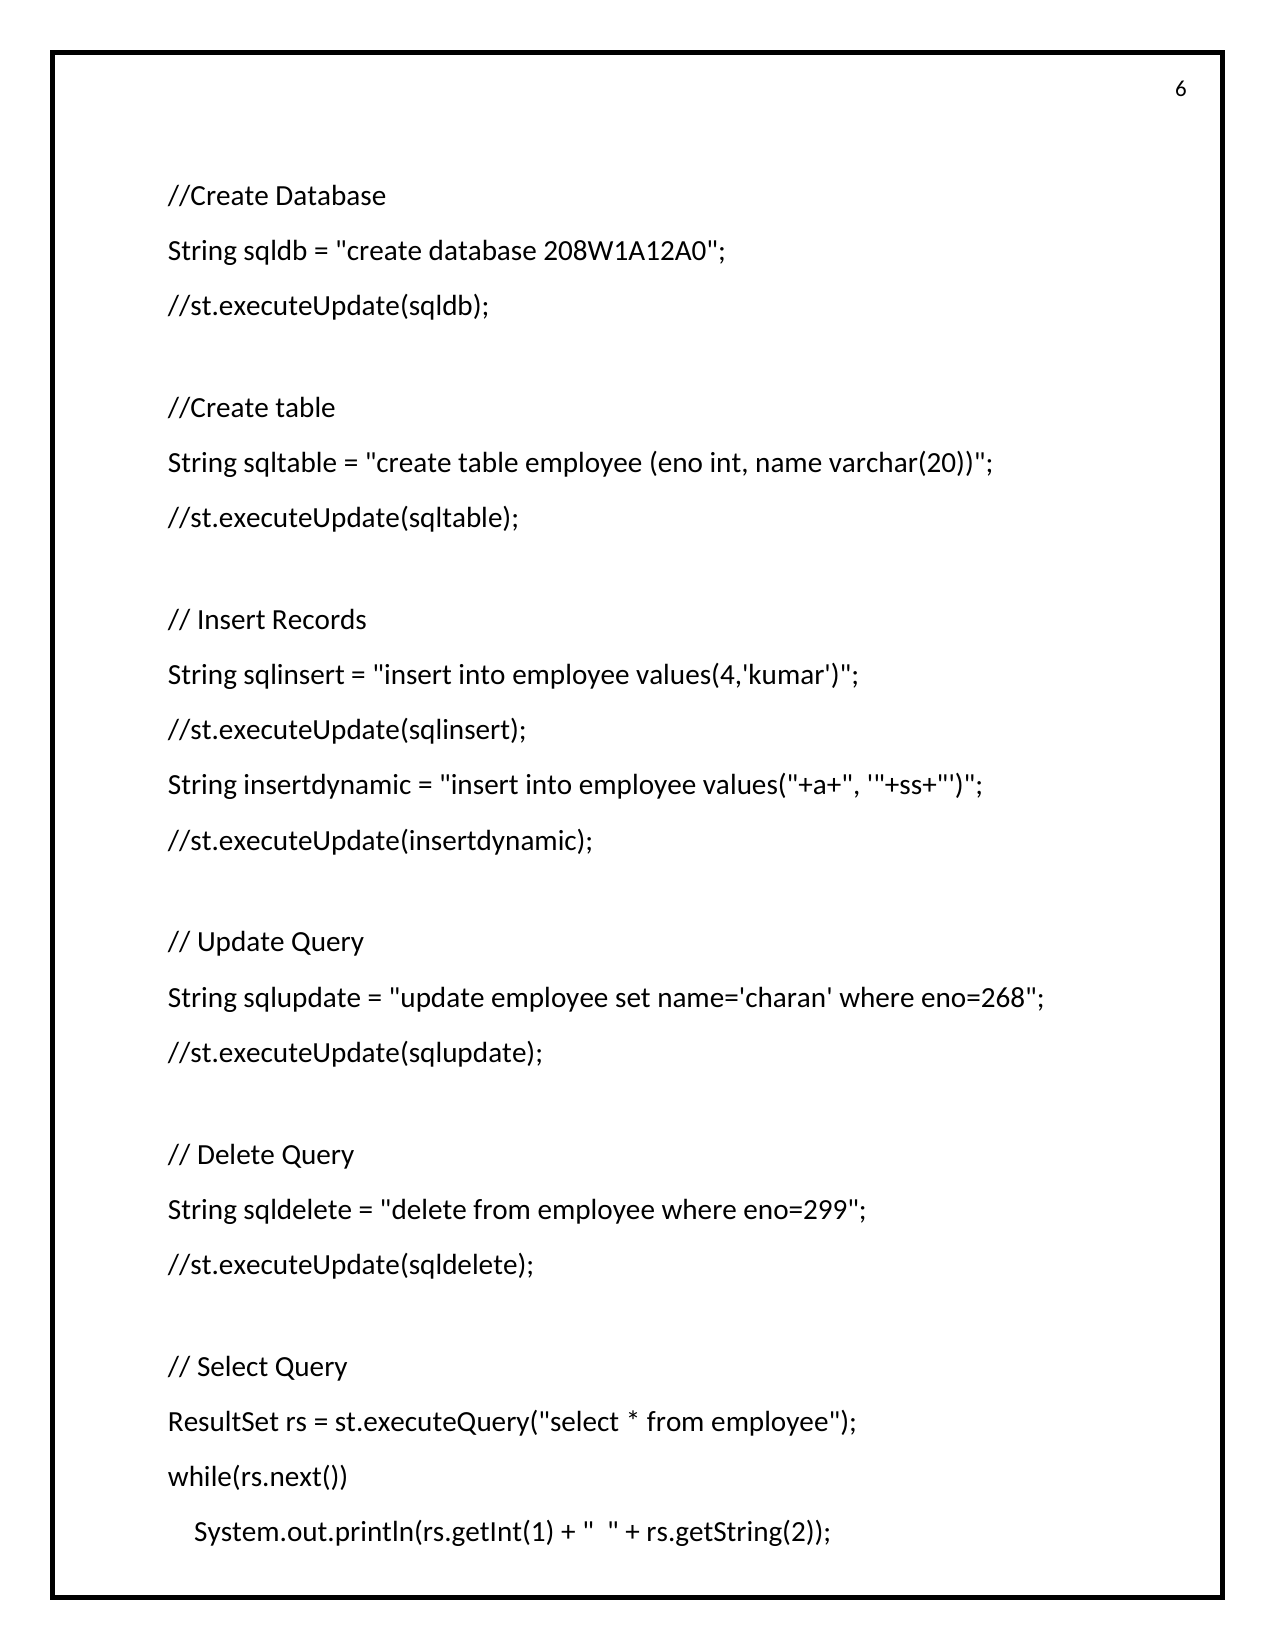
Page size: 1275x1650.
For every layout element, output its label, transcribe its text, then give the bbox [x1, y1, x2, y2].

text // Select Query [89, 1348, 1186, 1383]
text // Update Query [89, 923, 1186, 959]
text String insertdynamic = "insert into employee values("+a+", '"+ss+"')"; [89, 766, 1186, 802]
text // Insert Records [89, 601, 1186, 637]
text //st.executeUpdate(sqltable); [89, 499, 1186, 535]
text String sqlinsert = "insert into employee values(4,'kumar')"; [89, 656, 1186, 692]
text //st.executeUpdate(insertdynamic); [89, 822, 1186, 857]
text String sqldb = "create database 208W1A12A0"; [89, 232, 1186, 267]
text //st.executeUpdate(sqlupdate); [89, 1034, 1186, 1069]
text //st.executeUpdate(sqldelete); [89, 1246, 1186, 1282]
text //Create table [89, 389, 1186, 424]
text String sqltable = "create table employee (eno int, name varchar(20))"; [89, 444, 1186, 480]
text //st.executeUpdate(sqlinsert); [89, 711, 1186, 747]
text //Create Database [89, 177, 1186, 212]
text String sqldelete = "delete from employee where eno=299"; [89, 1191, 1186, 1226]
text ResultSet rs = st.executeQuery("select * from employee"); [89, 1403, 1186, 1439]
text System.out.println(rs.getInt(1) + " " + rs.getString(2)); [89, 1513, 1186, 1549]
text //st.executeUpdate(sqldb); [89, 287, 1186, 323]
text // Delete Query [89, 1136, 1186, 1171]
text String sqlupdate = "update employee set name='charan' where eno=268"; [89, 979, 1186, 1014]
text while(rs.next()) [89, 1458, 1186, 1494]
